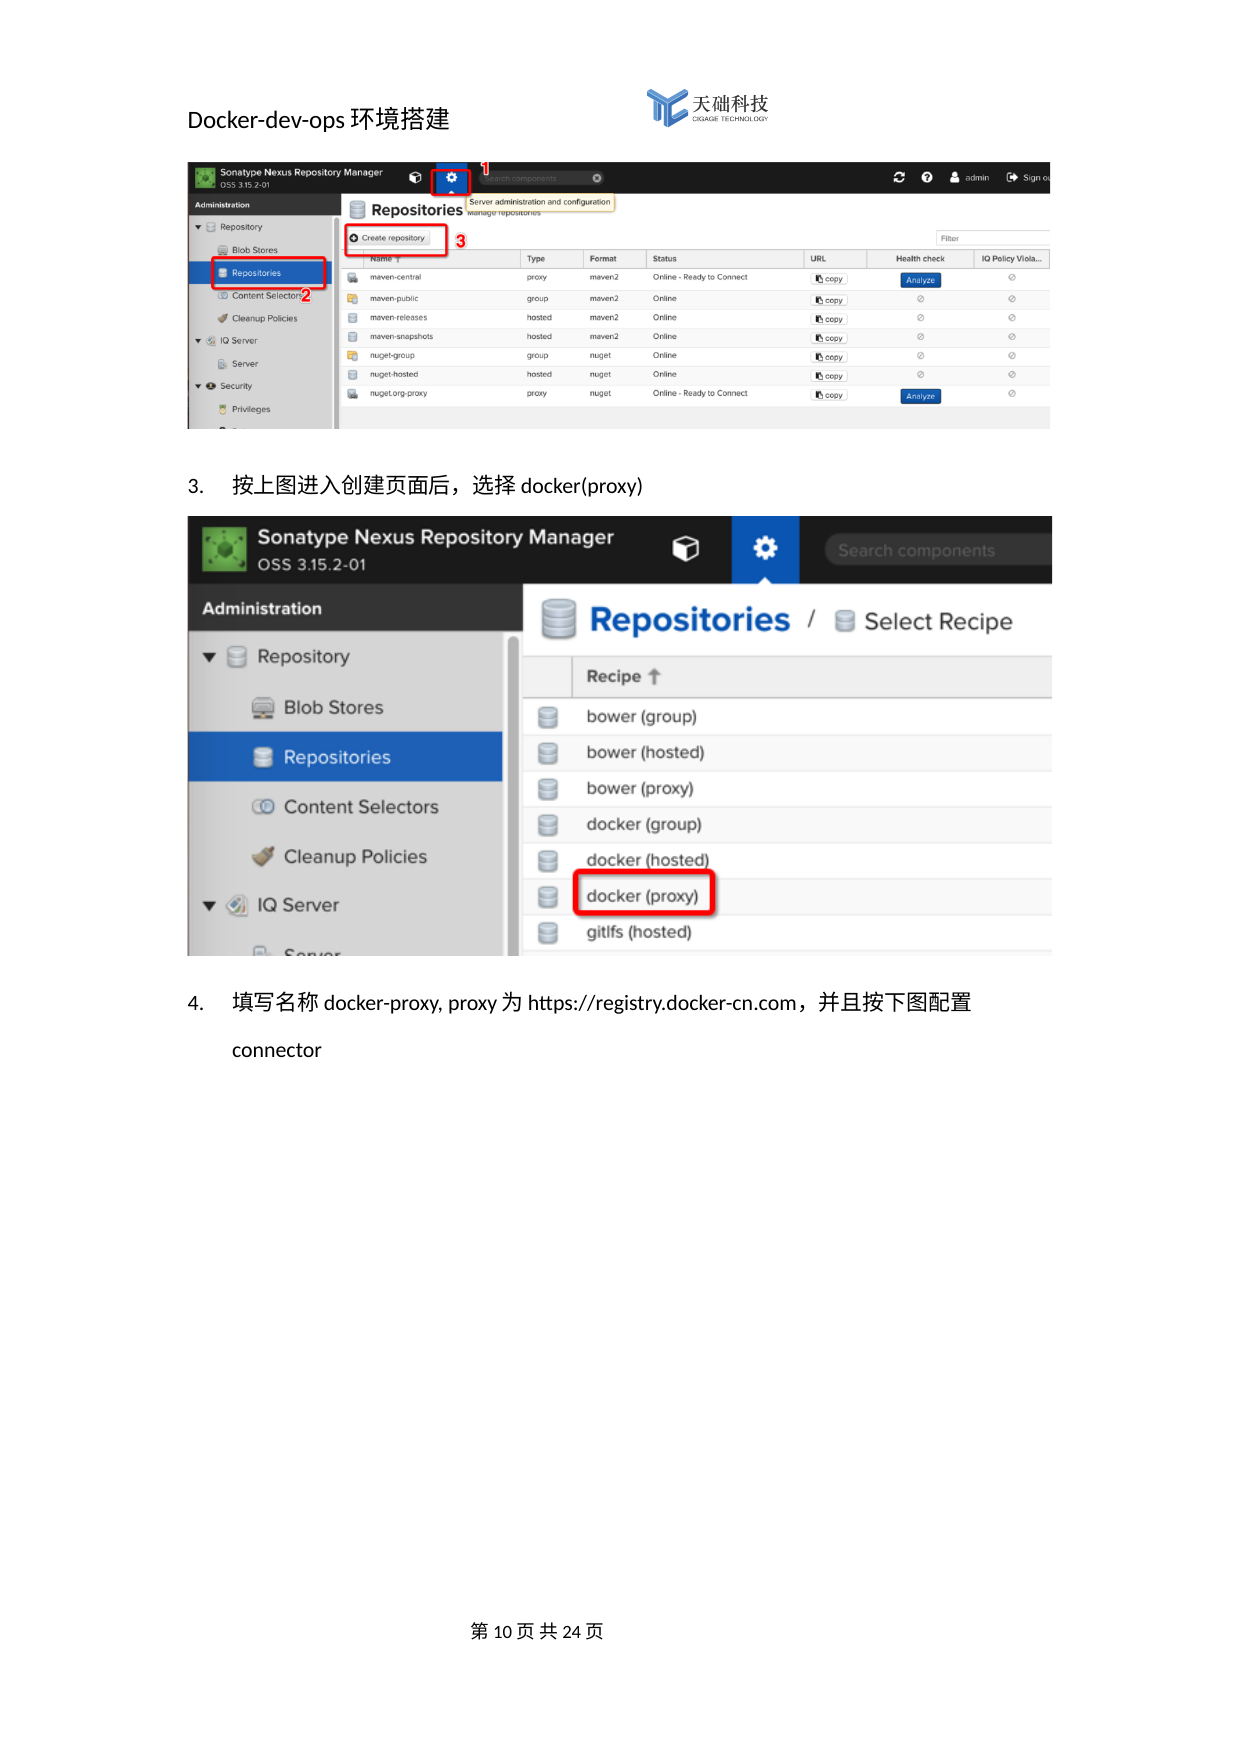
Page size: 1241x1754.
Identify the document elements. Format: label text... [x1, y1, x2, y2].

picture [646, 88, 769, 129]
picture [187, 162, 1050, 429]
picture [187, 516, 1053, 956]
list 按上图进入创建页面后，选择docker(proxy) [187, 468, 1053, 500]
list 填写名称docker-proxy, proxy为https://registry.docker-cn.com，并且按下图配置connector [187, 984, 1053, 1066]
